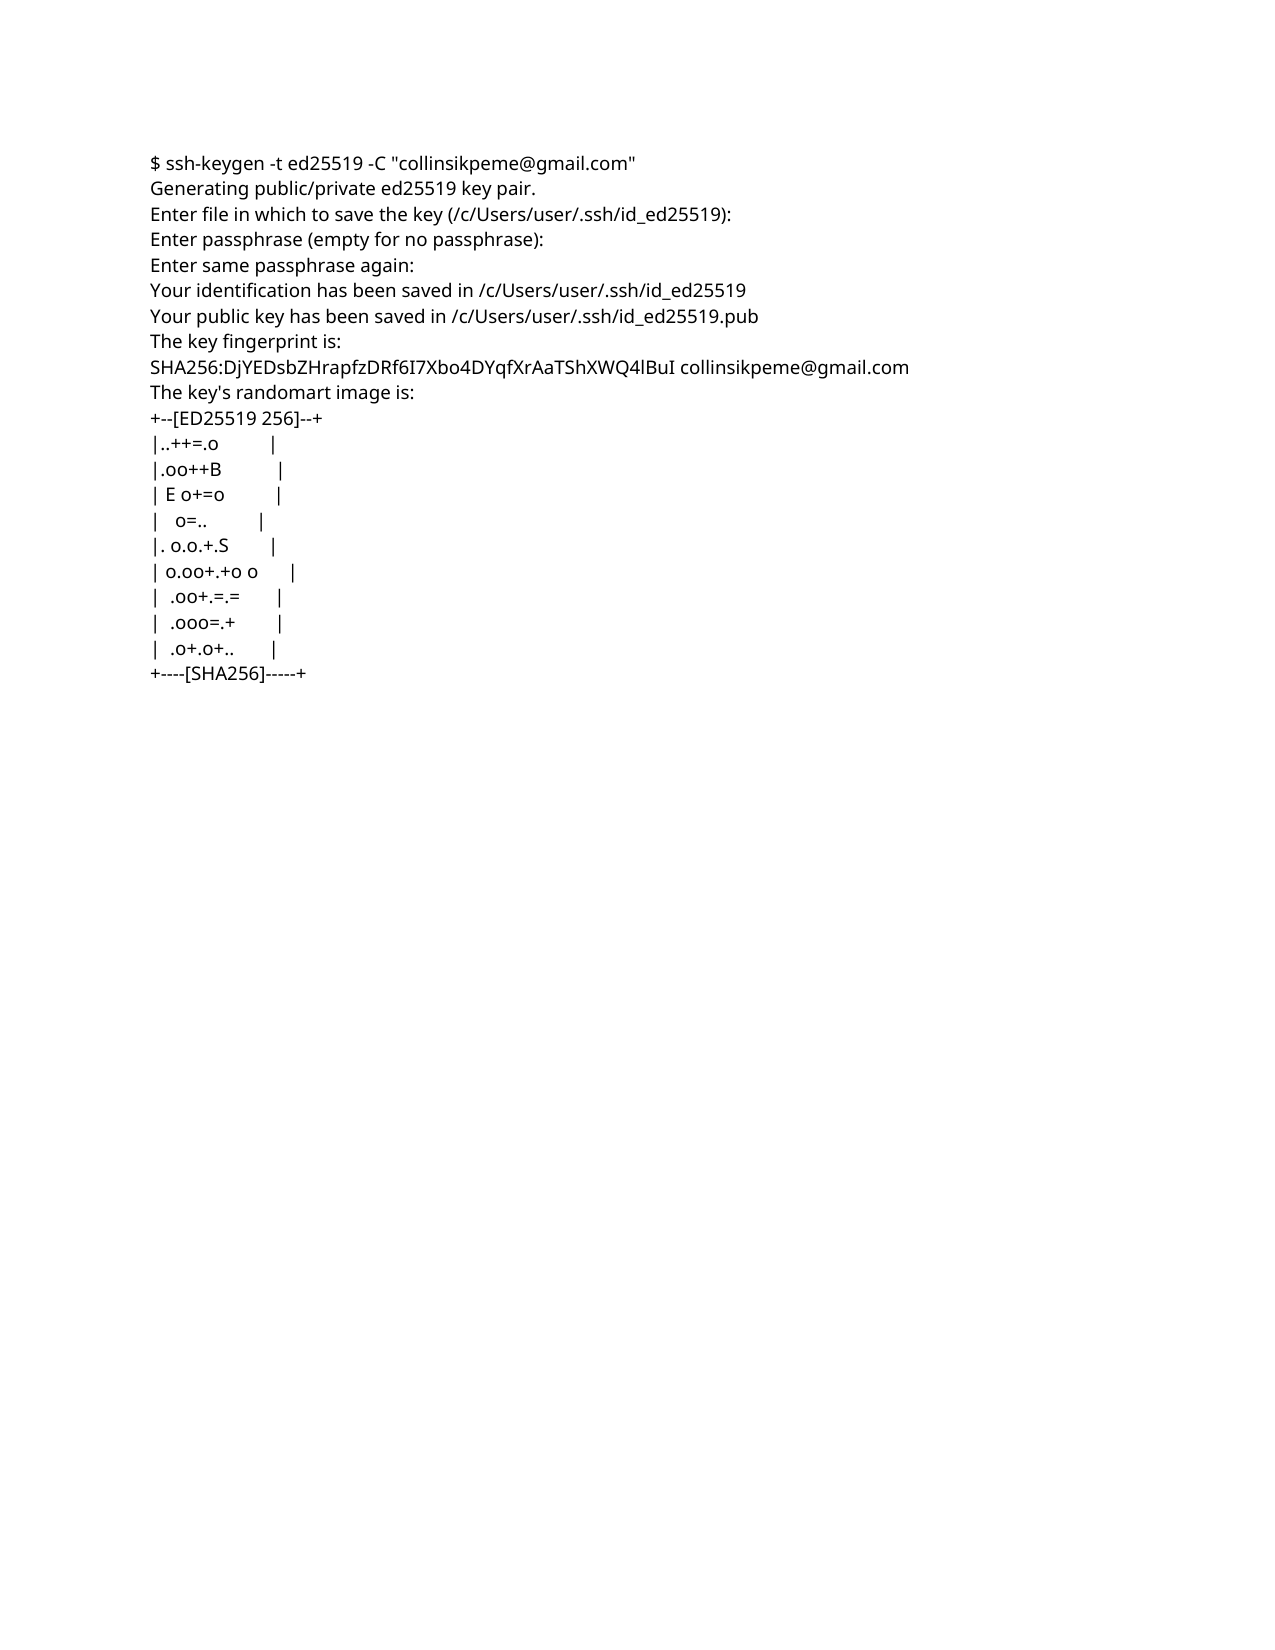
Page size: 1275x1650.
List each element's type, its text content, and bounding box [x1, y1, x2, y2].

text | .ooo=.+ | [150, 609, 1125, 635]
text Enter file in which to save the key (/c/Users/user/.ssh/id_ed25519): [150, 201, 1125, 227]
text SHA256:DjYEDsbZHrapfzDRf6I7Xbo4DYqfXrAaTShXWQ4lBuI collinsikpeme@gmail.com [150, 354, 1125, 380]
text +----[SHA256]-----+ [150, 660, 1125, 686]
text The key fingerprint is: [150, 329, 1125, 354]
text |..++=.o | [150, 431, 1125, 456]
text |. o.o.+.S | [150, 533, 1125, 558]
text Generating public/private ed25519 key pair. [150, 176, 1125, 201]
text | E o+=o | [150, 482, 1125, 507]
text Enter passphrase (empty for no passphrase): [150, 227, 1125, 252]
text Your identification has been saved in /c/Users/user/.ssh/id_ed25519 [150, 278, 1125, 303]
text | .oo+.=.= | [150, 584, 1125, 609]
text | o=.. | [150, 507, 1125, 533]
text $ ssh-keygen -t ed25519 -C "collinsikpeme@gmail.com" [150, 150, 1125, 176]
text | o.oo+.+o o | [150, 558, 1125, 584]
text | .o+.o+.. | [150, 635, 1125, 660]
text The key's randomart image is: [150, 380, 1125, 405]
text +--[ED25519 256]--+ [150, 405, 1125, 431]
text Your public key has been saved in /c/Users/user/.ssh/id_ed25519.pub [150, 303, 1125, 329]
text |.oo++B | [150, 456, 1125, 482]
text Enter same passphrase again: [150, 252, 1125, 278]
